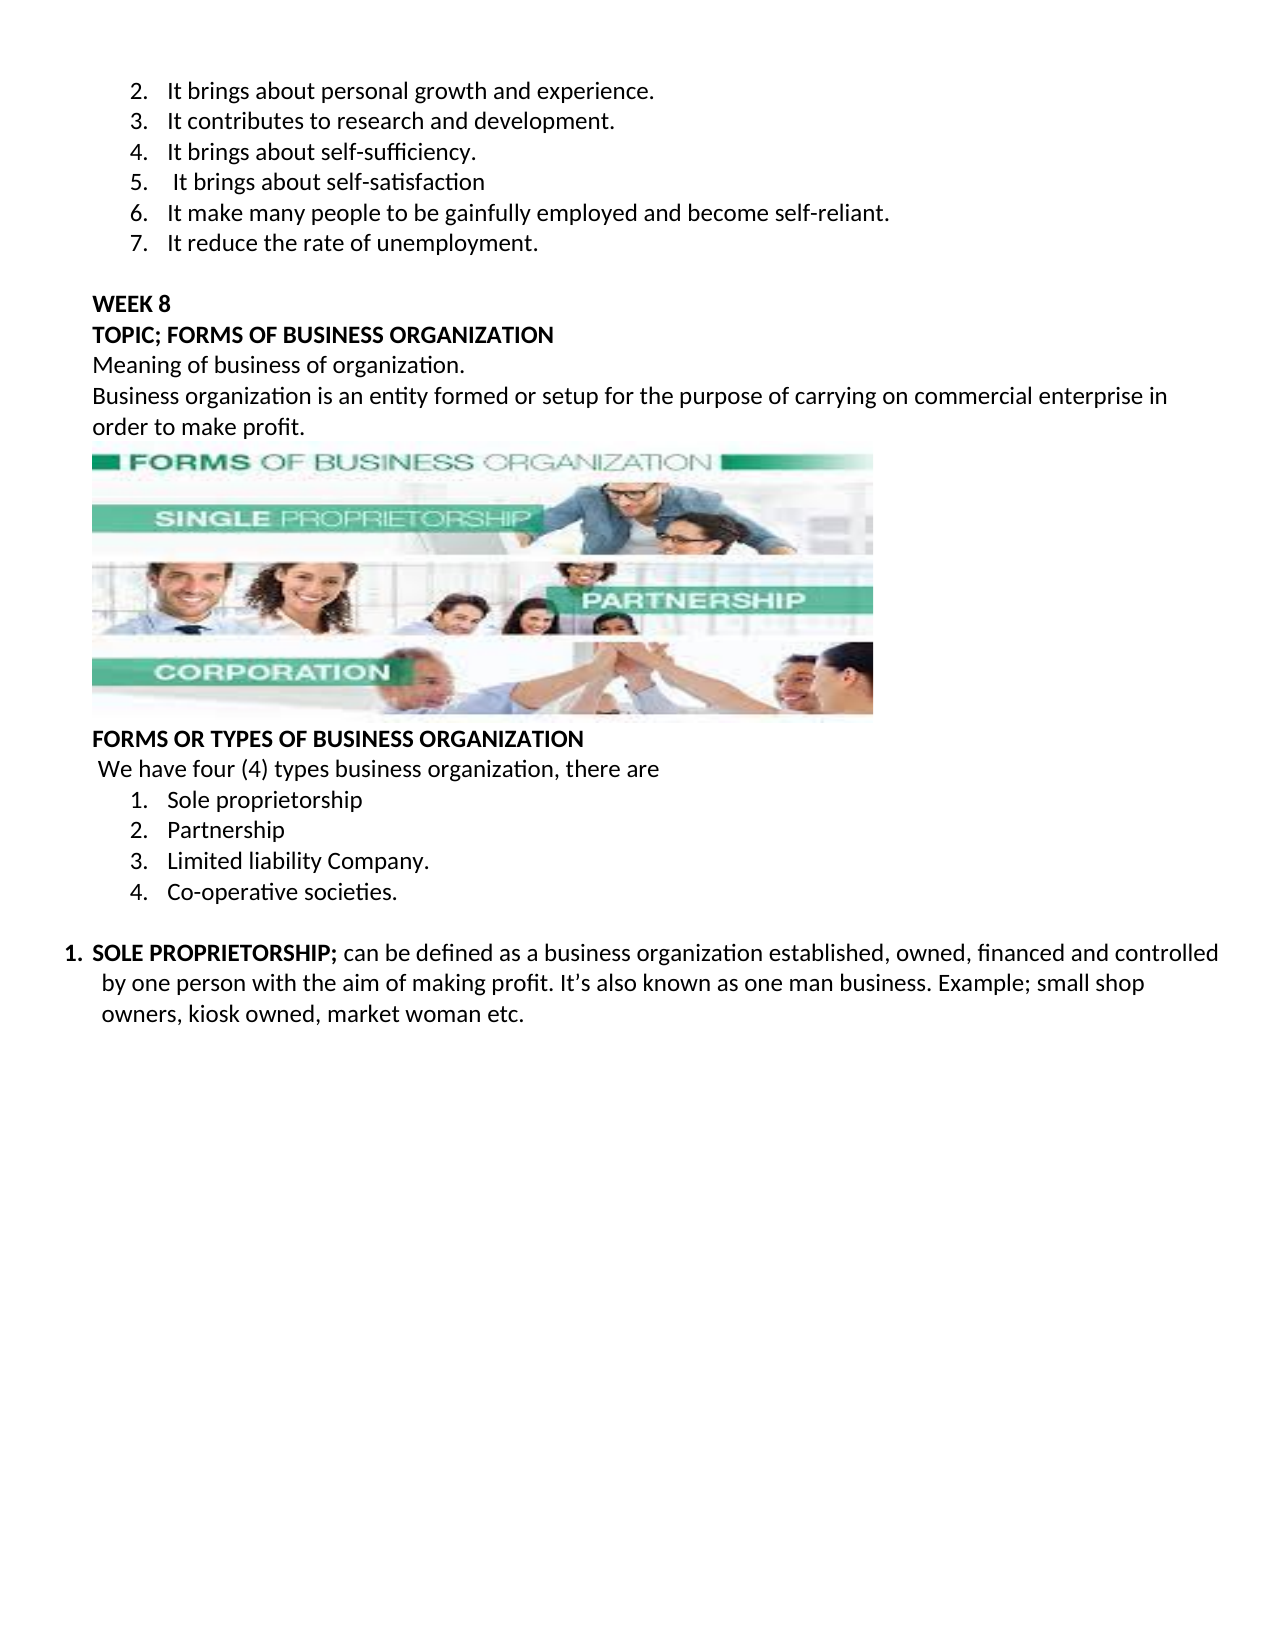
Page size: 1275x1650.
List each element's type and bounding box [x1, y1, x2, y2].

table_header [81, 75, 1232, 1059]
picture [92, 441, 874, 723]
